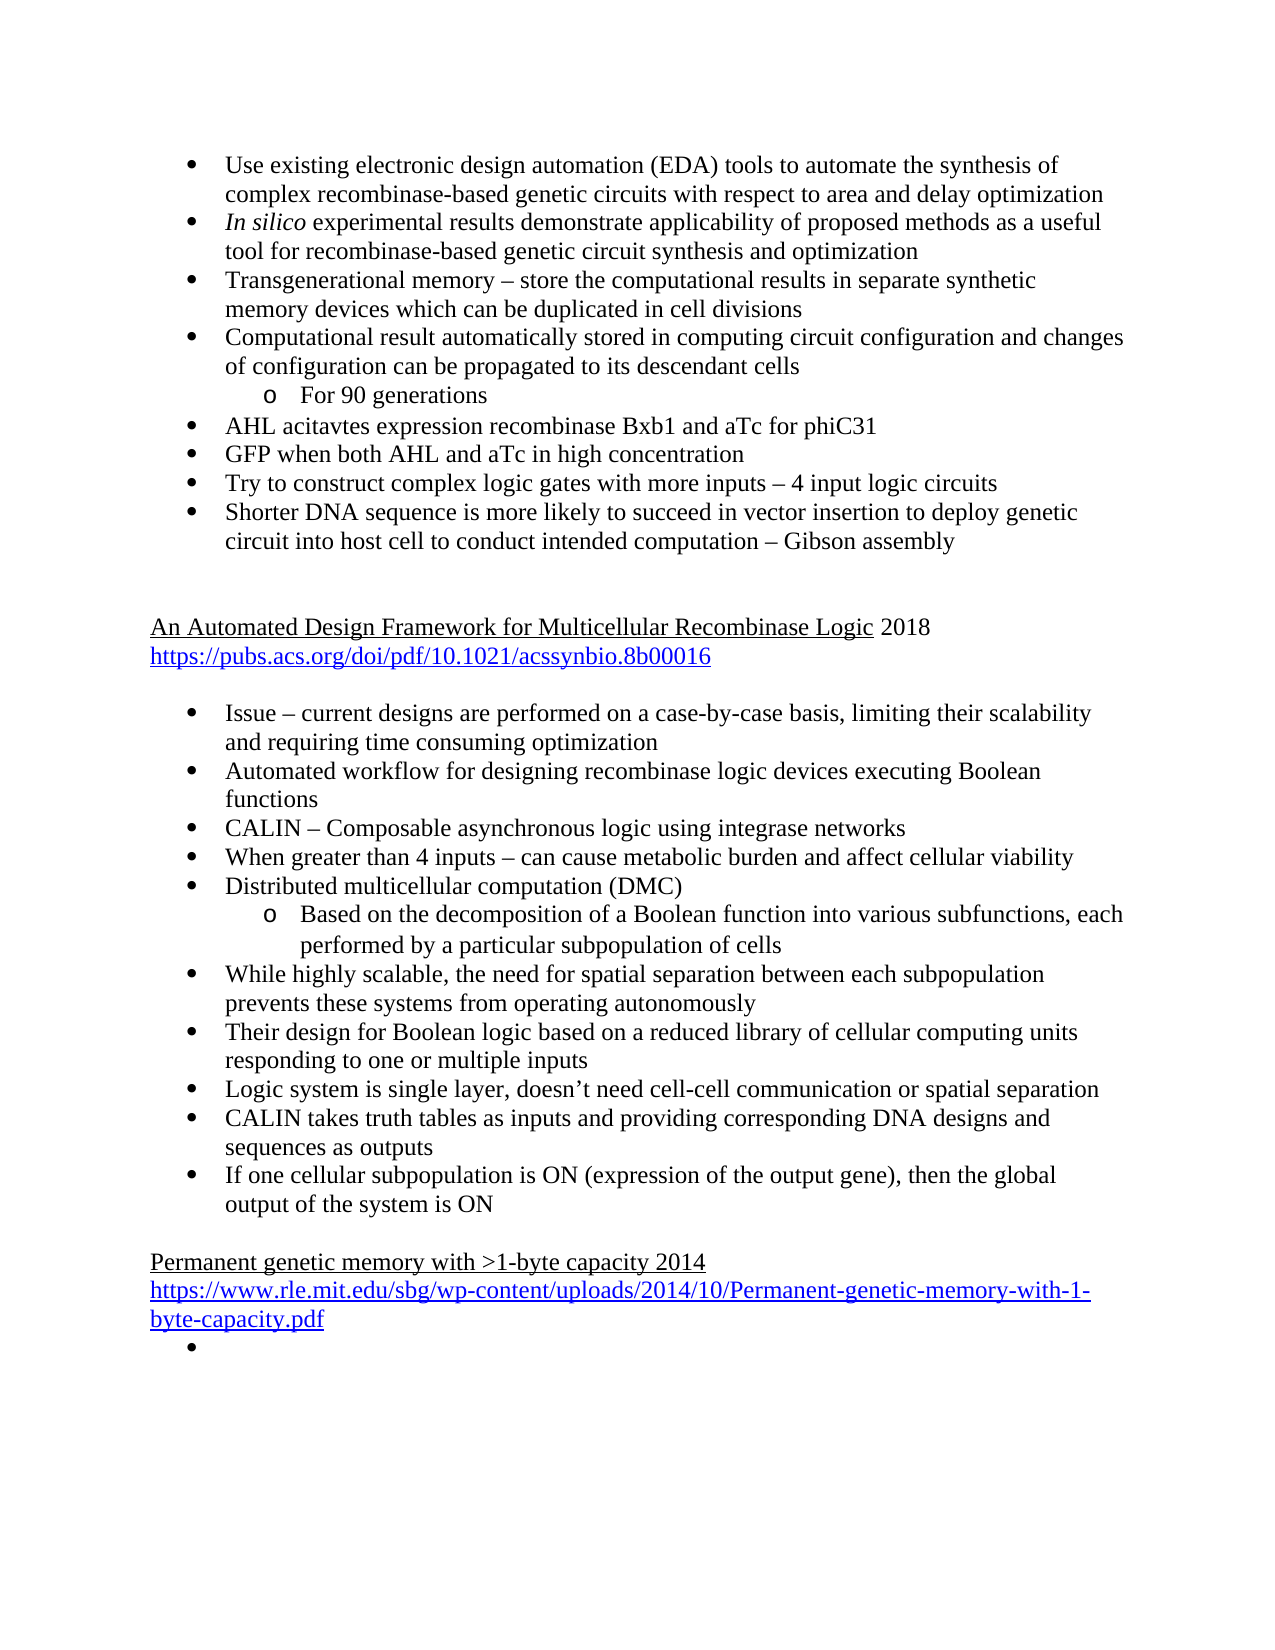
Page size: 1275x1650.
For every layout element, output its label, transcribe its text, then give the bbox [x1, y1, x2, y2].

list GFP when both AHL and aTc in high concentration [187, 439, 1125, 468]
list CALIN takes truth tables as inputs and providing corresponding DNA designs and sequences as outputs [187, 1103, 1125, 1160]
list Computational result automatically stored in computing circuit configuration and changes of configuration can be propagated to its descendant cells [187, 322, 1125, 380]
list Based on the decomposition of a Boolean function into various subfunctions, each performed by a particular subpopulation of cells [262, 899, 1125, 959]
list Transgenerational memory – store the computational results in separate synthetic memory devices which can be duplicated in cell divisions [187, 265, 1125, 322]
list Use existing electronic design automation (EDA) tools to automate the synthesis of complex recombinase-based genetic circuits with respect to area and delay optimization [187, 150, 1125, 207]
list Try to construct complex logic gates with more inputs – 4 input logic circuits [187, 468, 1125, 497]
list Logic system is single layer, doesn’t need cell-cell communication or spatial separation [187, 1074, 1125, 1103]
text https://www.rle.mit.edu/sbg/wp-content/uploads/2014/10/Permanent-genetic-memory-with-1-byte-capacity.pdf [150, 1275, 1125, 1333]
list Shorter DNA sequence is more likely to succeed in vector insertion to deploy genetic circuit into host cell to conduct intended computation – Gibson assembly [187, 497, 1125, 554]
list When greater than 4 inputs – can cause metabolic burden and affect cellular viability [187, 842, 1125, 871]
list AHL acitavtes expression recombinase Bxb1 and aTc for phiC31 [187, 411, 1125, 439]
list Distributed multicellular computation (DMC) [187, 871, 1125, 899]
list Automated workflow for designing recombinase logic devices executing Boolean functions [187, 756, 1125, 813]
list If one cellular subpopulation is ON (expression of the output gene), then the global output of the system is ON [187, 1160, 1125, 1218]
list Issue – current designs are performed on a case-by-case basis, limiting their scalability and requiring time consuming optimization [187, 698, 1125, 756]
list While highly scalable, the need for spatial separation between each subpopulation prevents these systems from operating autonomously [187, 959, 1125, 1017]
list In silico experimental results demonstrate applicability of proposed methods as a useful tool for recombinase-based genetic circuit synthesis and optimization [187, 207, 1125, 265]
text An Automated Design Framework for Multicellular Recombinase Logic 2018 [150, 612, 1125, 641]
text https://pubs.acs.org/doi/pdf/10.1021/acssynbio.8b00016 [150, 641, 1125, 669]
text Permanent genetic memory with >1-byte capacity 2014 [150, 1247, 1125, 1275]
list CALIN – Composable asynchronous logic using integrase networks [187, 813, 1125, 842]
list Their design for Boolean logic based on a reduced library of cellular computing units responding to one or multiple inputs [187, 1017, 1125, 1074]
list For 90 generations [262, 380, 1125, 411]
